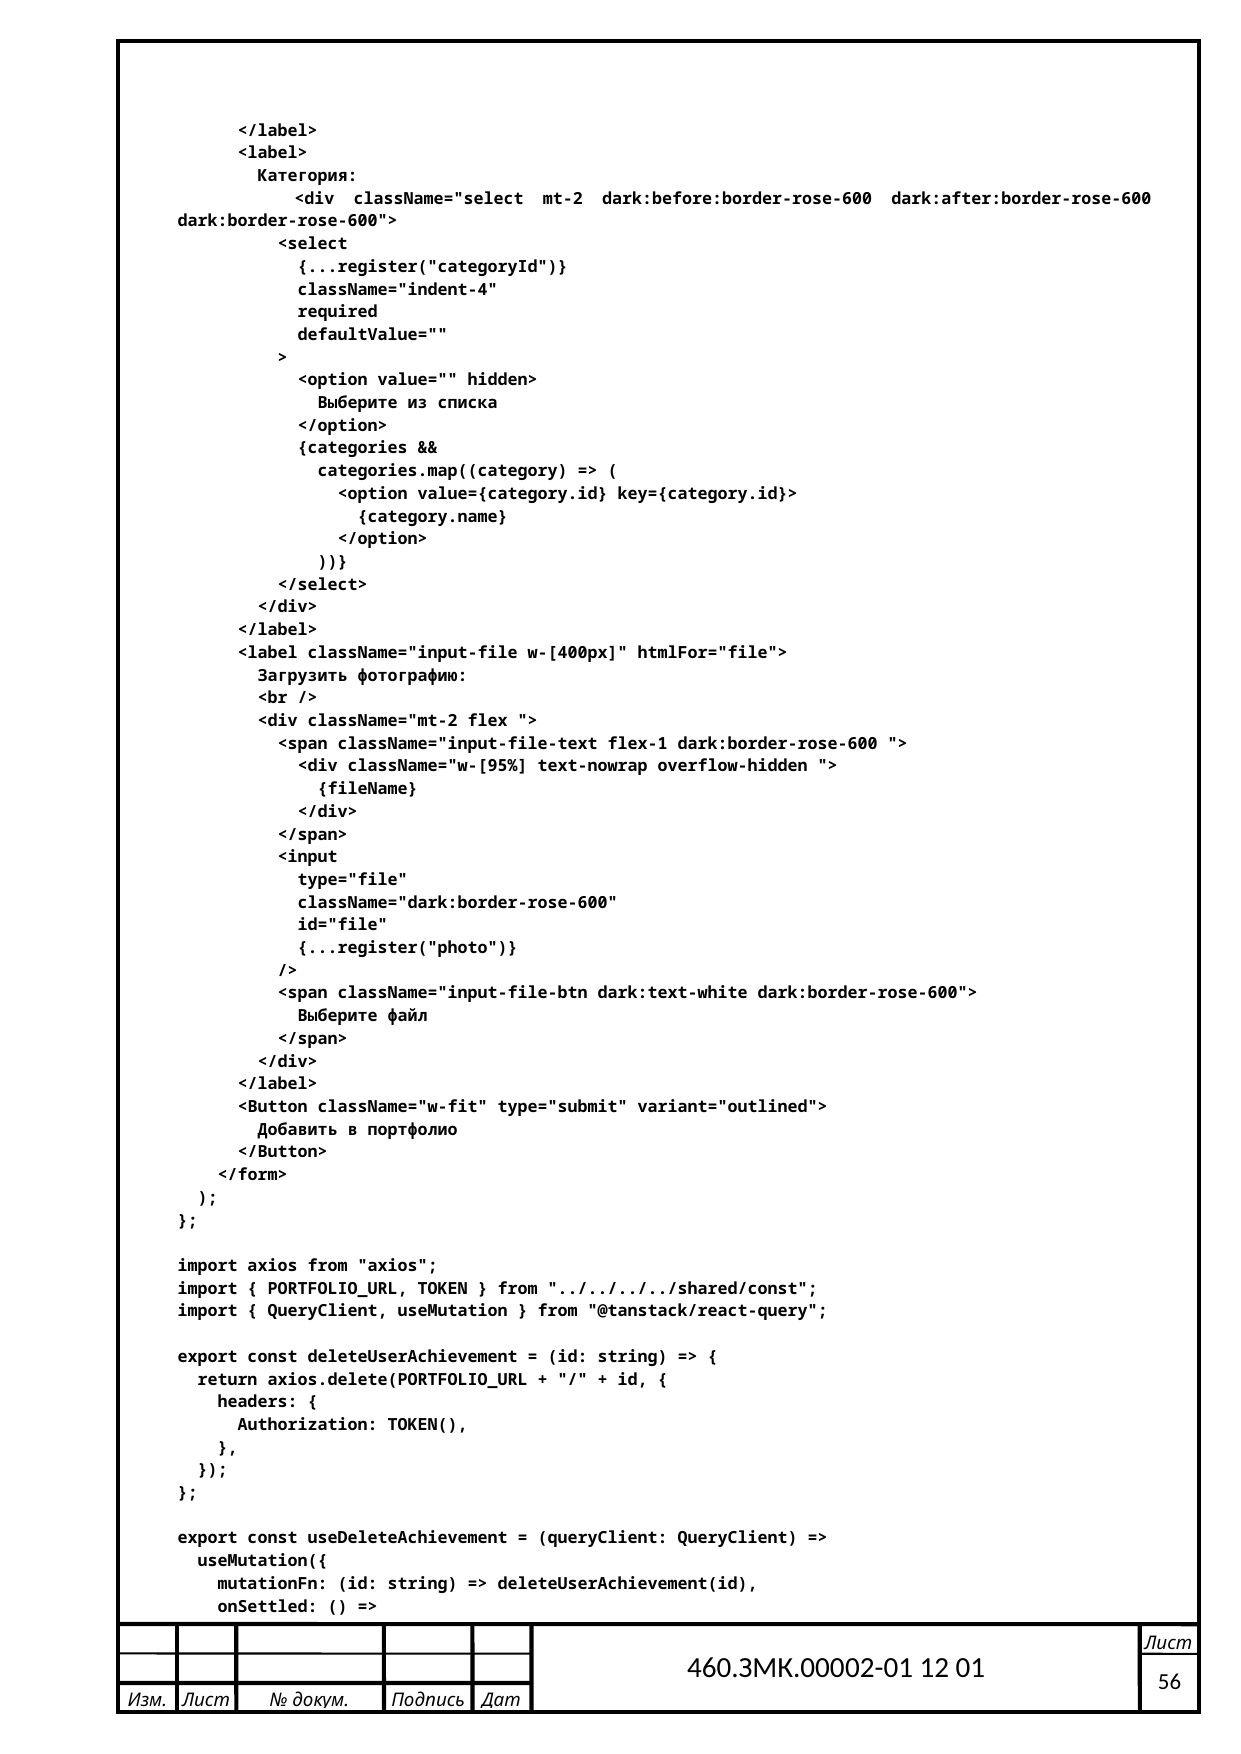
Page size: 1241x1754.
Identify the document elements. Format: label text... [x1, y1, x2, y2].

text > [177, 345, 1152, 368]
text <Button className="w-fit" type="submit" variant="outlined"> [177, 1094, 1152, 1117]
text className="dark:border-rose-600" [177, 890, 1152, 913]
text </Button> [177, 1140, 1152, 1163]
text Загрузить фотографию: [177, 663, 1152, 686]
text ); [177, 1185, 1152, 1208]
text <div className="w-[95%] text-nowrap overflow-hidden "> [177, 754, 1152, 777]
text defaultValue="" [177, 322, 1152, 345]
text <br /> [177, 686, 1152, 708]
text <label> [177, 141, 1152, 163]
text {fileName} [177, 777, 1152, 799]
text ))} [177, 549, 1152, 572]
text headers: { [177, 1390, 1152, 1412]
text Выберите из списка [177, 391, 1152, 413]
text </label> [177, 1072, 1152, 1094]
text Authorization: TOKEN(), [177, 1412, 1152, 1435]
text <span className="input-file-text flex-1 dark:border-rose-600 "> [177, 731, 1152, 754]
text <option value={category.id} key={category.id}> [177, 481, 1152, 504]
text </option> [177, 413, 1152, 436]
text }, [177, 1435, 1152, 1458]
text }; [177, 1481, 1152, 1503]
text <select [177, 232, 1152, 254]
text {...register("categoryId")} [177, 254, 1152, 277]
text type="file" [177, 867, 1152, 890]
text return axios.delete(PORTFOLIO_URL + "/" + id, { [177, 1367, 1152, 1390]
text /> [177, 958, 1152, 981]
text <span className="input-file-btn dark:text-white dark:border-rose-600"> [177, 981, 1152, 1004]
text export const deleteUserAchievement = (id: string) => { [177, 1344, 1152, 1367]
text <input [177, 845, 1152, 867]
text </div> [177, 799, 1152, 822]
text onSettled: () => [177, 1594, 1152, 1617]
text export const useDeleteAchievement = (queryClient: QueryClient) => [177, 1526, 1152, 1549]
text {categories && [177, 436, 1152, 459]
text </label> [177, 118, 1152, 141]
text categories.map((category) => ( [177, 459, 1152, 481]
text </div> [177, 1049, 1152, 1072]
text useMutation({ [177, 1549, 1152, 1571]
text </select> [177, 572, 1152, 595]
text {...register("photo")} [177, 936, 1152, 958]
text id="file" [177, 913, 1152, 936]
text Категория: [177, 163, 1152, 186]
text import { PORTFOLIO_URL, TOKEN } from "../../../../shared/const"; [177, 1276, 1152, 1299]
text {category.name} [177, 504, 1152, 527]
text </label> [177, 618, 1152, 640]
text <option value="" hidden> [177, 368, 1152, 391]
text required [177, 300, 1152, 322]
text <label className="input-file w-[400px]" htmlFor="file"> [177, 640, 1152, 663]
text Добавить в портфолио [177, 1117, 1152, 1140]
text </span> [177, 822, 1152, 845]
text }); [177, 1458, 1152, 1481]
text className="indent-4" [177, 277, 1152, 300]
text </div> [177, 595, 1152, 618]
text </form> [177, 1163, 1152, 1185]
text </option> [177, 527, 1152, 549]
text mutationFn: (id: string) => deleteUserAchievement(id), [177, 1571, 1152, 1594]
text <div className="select mt-2 dark:before:border-rose-600 dark:after:border-rose-600 dark:border-rose-600"> [177, 186, 1152, 232]
text }; [177, 1208, 1152, 1231]
text import axios from "axios"; [177, 1253, 1152, 1276]
text Выберите файл [177, 1004, 1152, 1026]
text import { QueryClient, useMutation } from "@tanstack/react-query"; [177, 1299, 1152, 1322]
text <div className="mt-2 flex "> [177, 708, 1152, 731]
text </span> [177, 1026, 1152, 1049]
